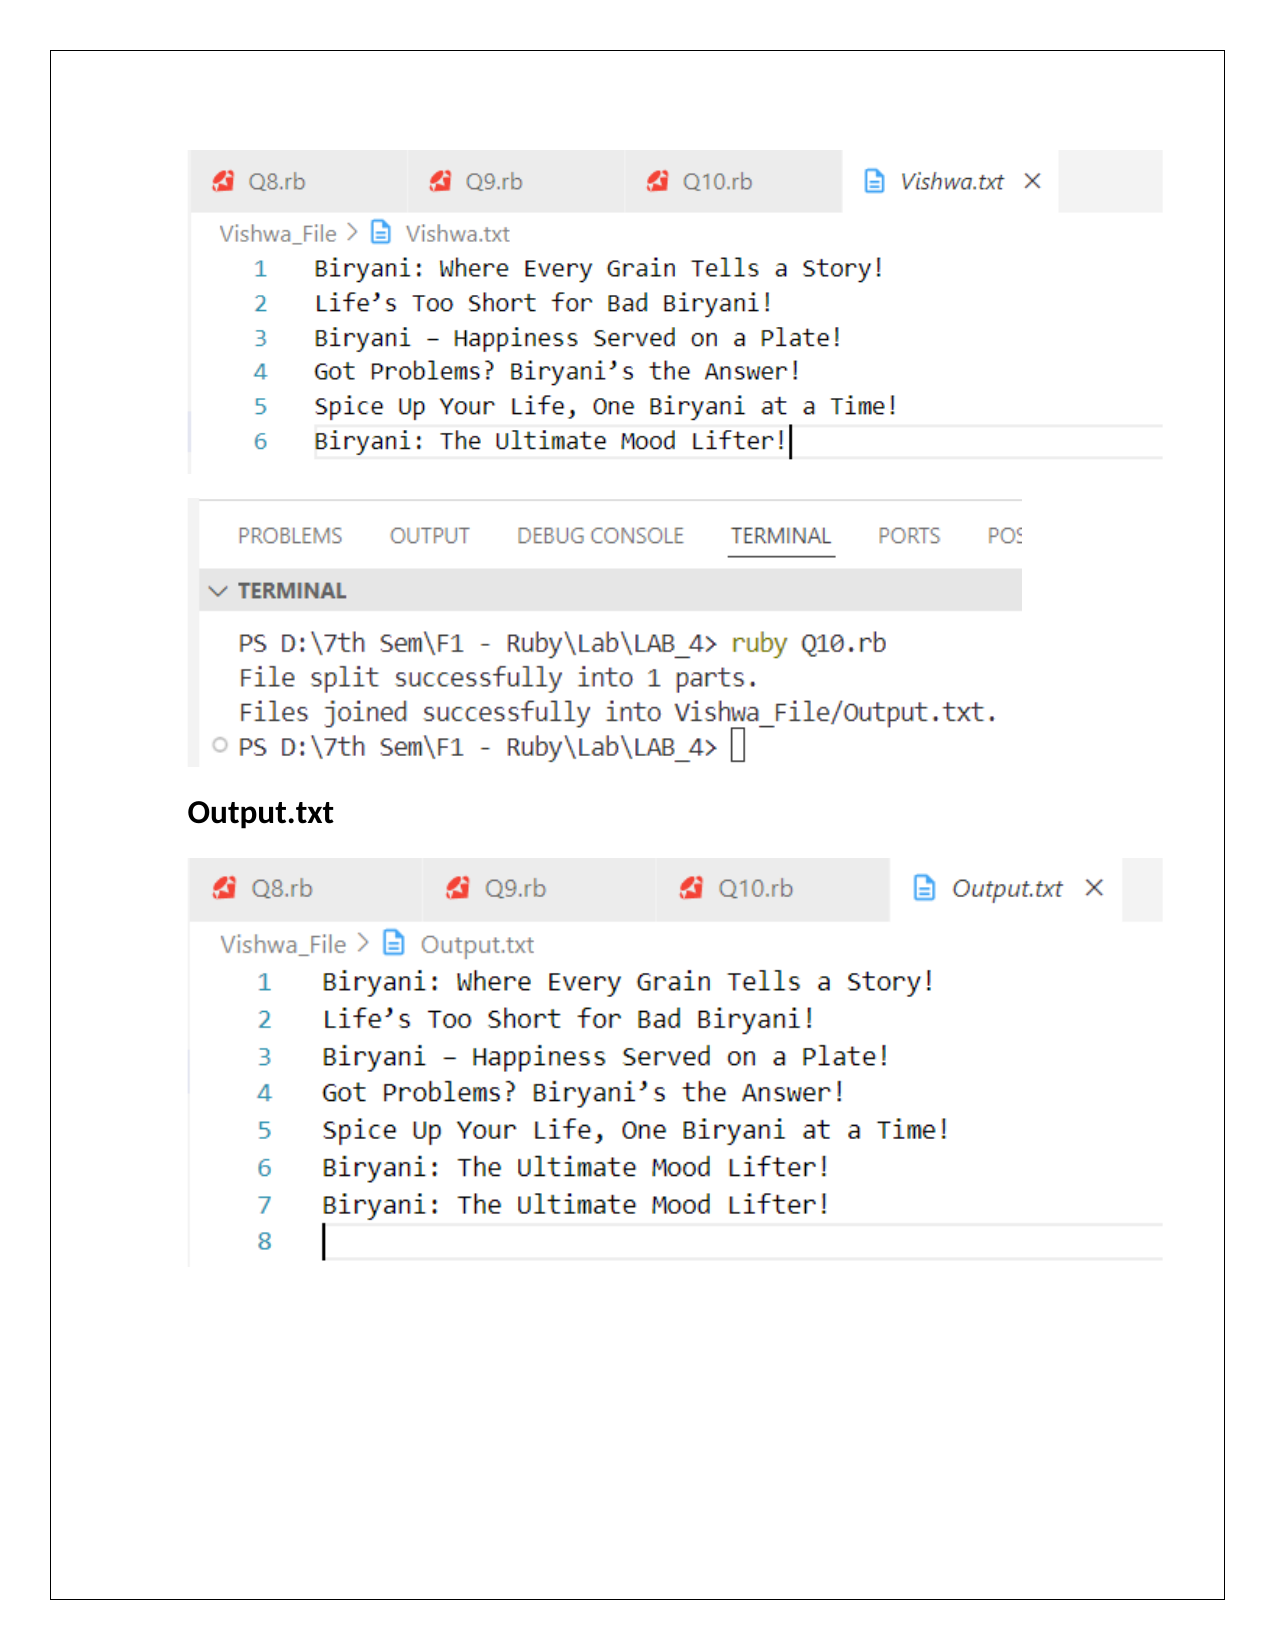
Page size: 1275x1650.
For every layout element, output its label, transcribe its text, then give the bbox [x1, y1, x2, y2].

text Output.txt [187, 791, 1125, 832]
picture [187, 858, 1163, 1267]
picture [187, 498, 1022, 767]
picture [187, 150, 1163, 474]
